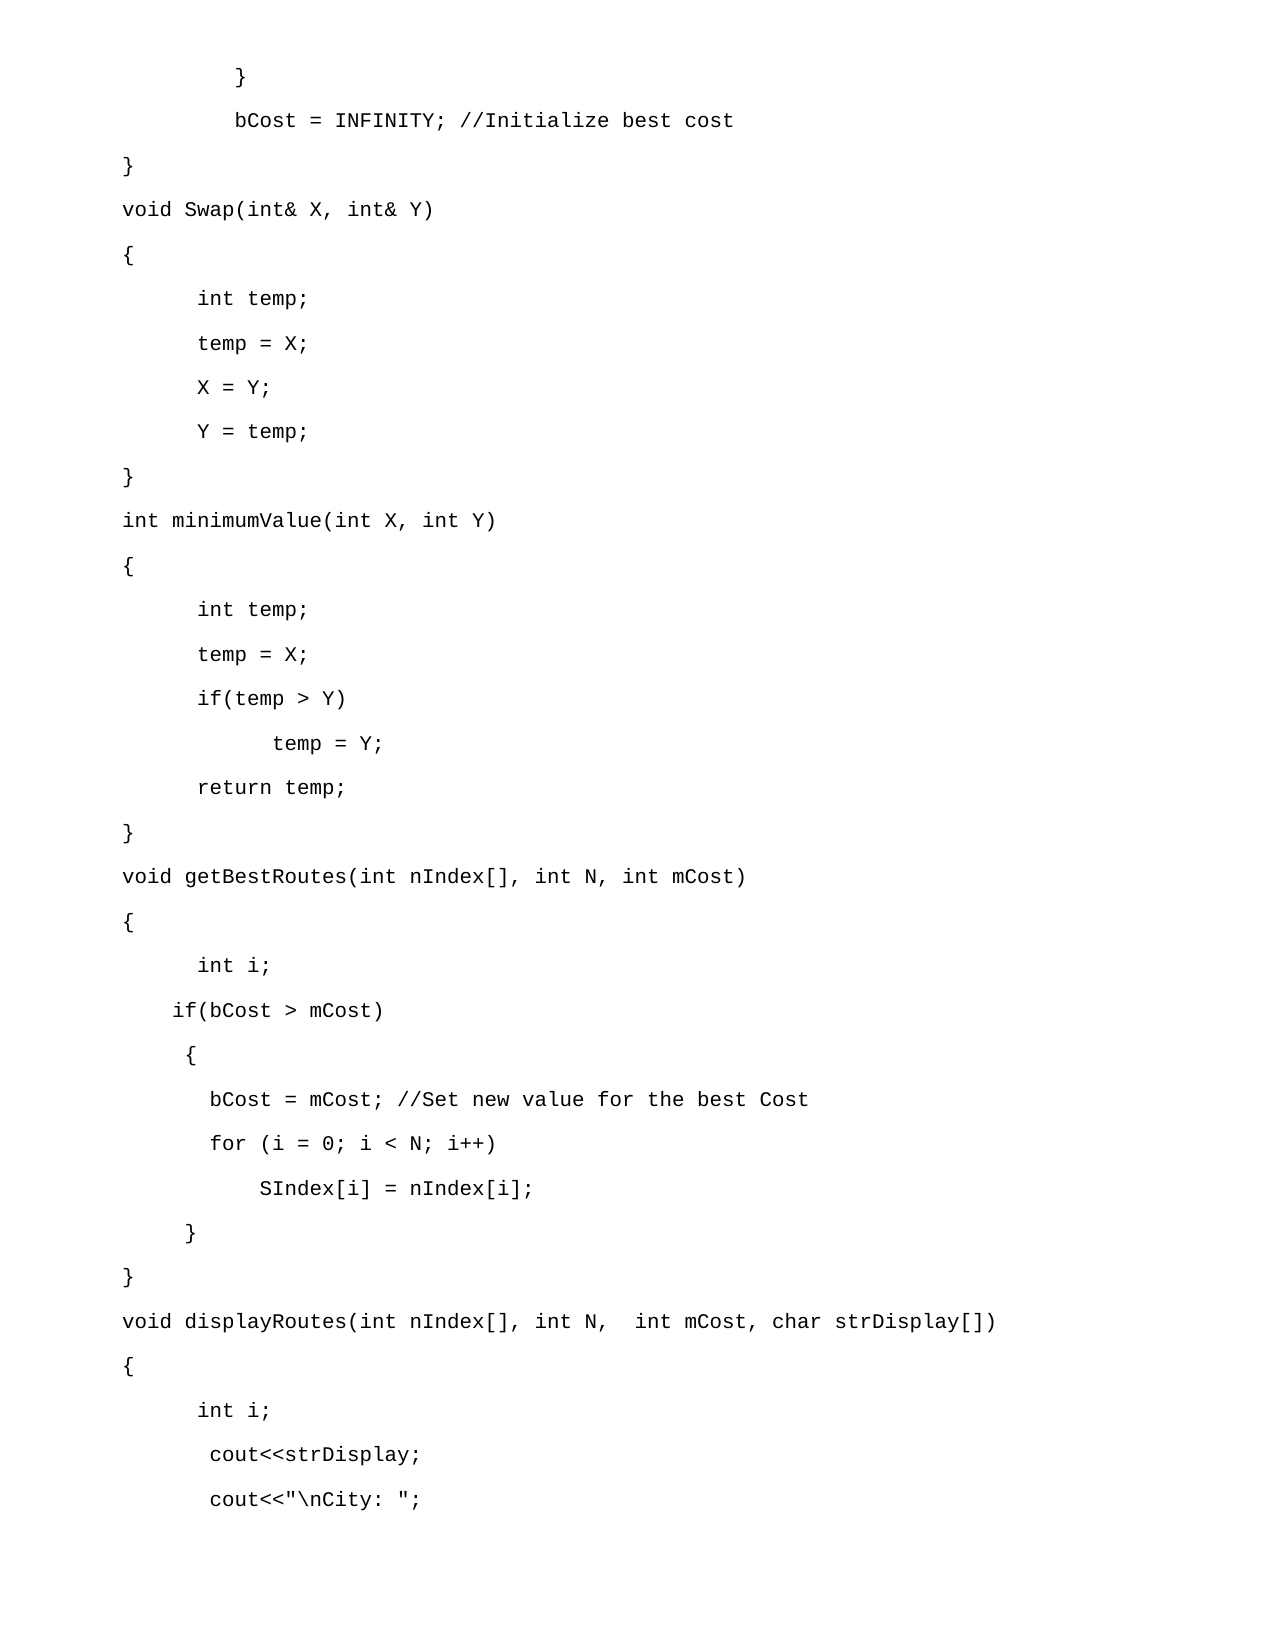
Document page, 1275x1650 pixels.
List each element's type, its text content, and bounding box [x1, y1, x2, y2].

text cout<<"\nCity: "; [122, 1489, 1200, 1513]
text } [122, 822, 1200, 845]
text for (i = 0; i < N; i++) [122, 1133, 1200, 1157]
text SIndex[i] = nIndex[i]; [122, 1178, 1200, 1201]
text { [122, 243, 1200, 267]
text if(temp > Y) [122, 688, 1200, 712]
text { [122, 1044, 1200, 1068]
text } [122, 154, 1200, 178]
text } [122, 66, 1200, 89]
text bCost = INFINITY; //Initialize best cost [122, 110, 1200, 134]
text temp = Y; [122, 733, 1200, 756]
text Y = temp; [122, 421, 1200, 445]
text int temp; [122, 599, 1200, 623]
text int i; [122, 1400, 1200, 1424]
text cout<<strDisplay; [122, 1444, 1200, 1468]
text X = Y; [122, 377, 1200, 401]
text temp = X; [122, 332, 1200, 356]
text void Swap(int& X, int& Y) [122, 199, 1200, 223]
text void getBestRoutes(int nIndex[], int N, int mCost) [122, 866, 1200, 890]
text { [122, 911, 1200, 934]
text } [122, 466, 1200, 489]
text { [122, 1356, 1200, 1379]
text int minimumValue(int X, int Y) [122, 510, 1200, 534]
text bCost = mCost; //Set new value for the best Cost [122, 1089, 1200, 1112]
text return temp; [122, 777, 1200, 801]
text int i; [122, 955, 1200, 979]
text if(bCost > mCost) [122, 1000, 1200, 1023]
text temp = X; [122, 644, 1200, 667]
text } [122, 1267, 1200, 1290]
text { [122, 555, 1200, 578]
text int temp; [122, 288, 1200, 312]
text void displayRoutes(int nIndex[], int N, int mCost, char strDisplay[]) [122, 1311, 1200, 1335]
text } [122, 1222, 1200, 1246]
